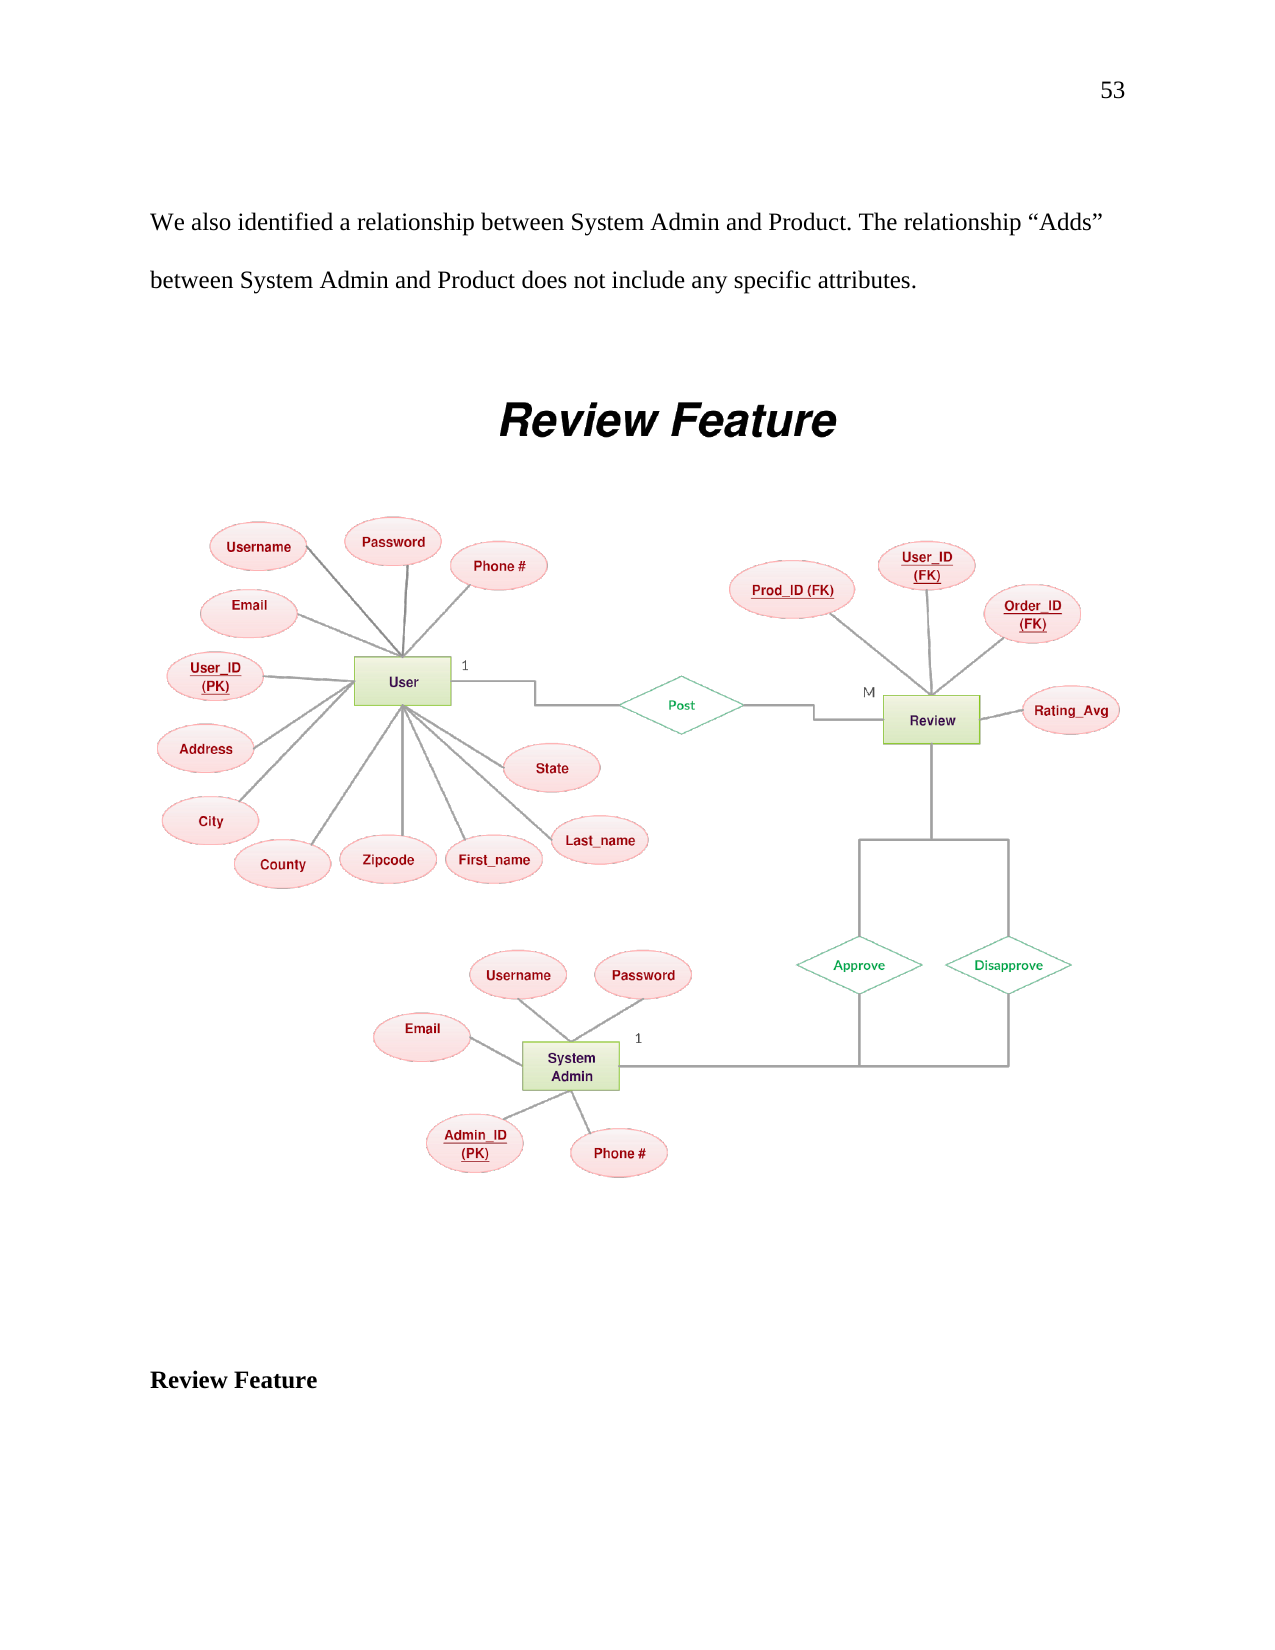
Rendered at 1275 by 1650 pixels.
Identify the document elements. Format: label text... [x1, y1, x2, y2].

text Review Feature [150, 1365, 1125, 1393]
text We also identified a relationship between System Admin and Product. The relationship “Adds” between System Admin and Product does not include any specific attributes. [150, 207, 1125, 294]
picture [150, 380, 1125, 1279]
